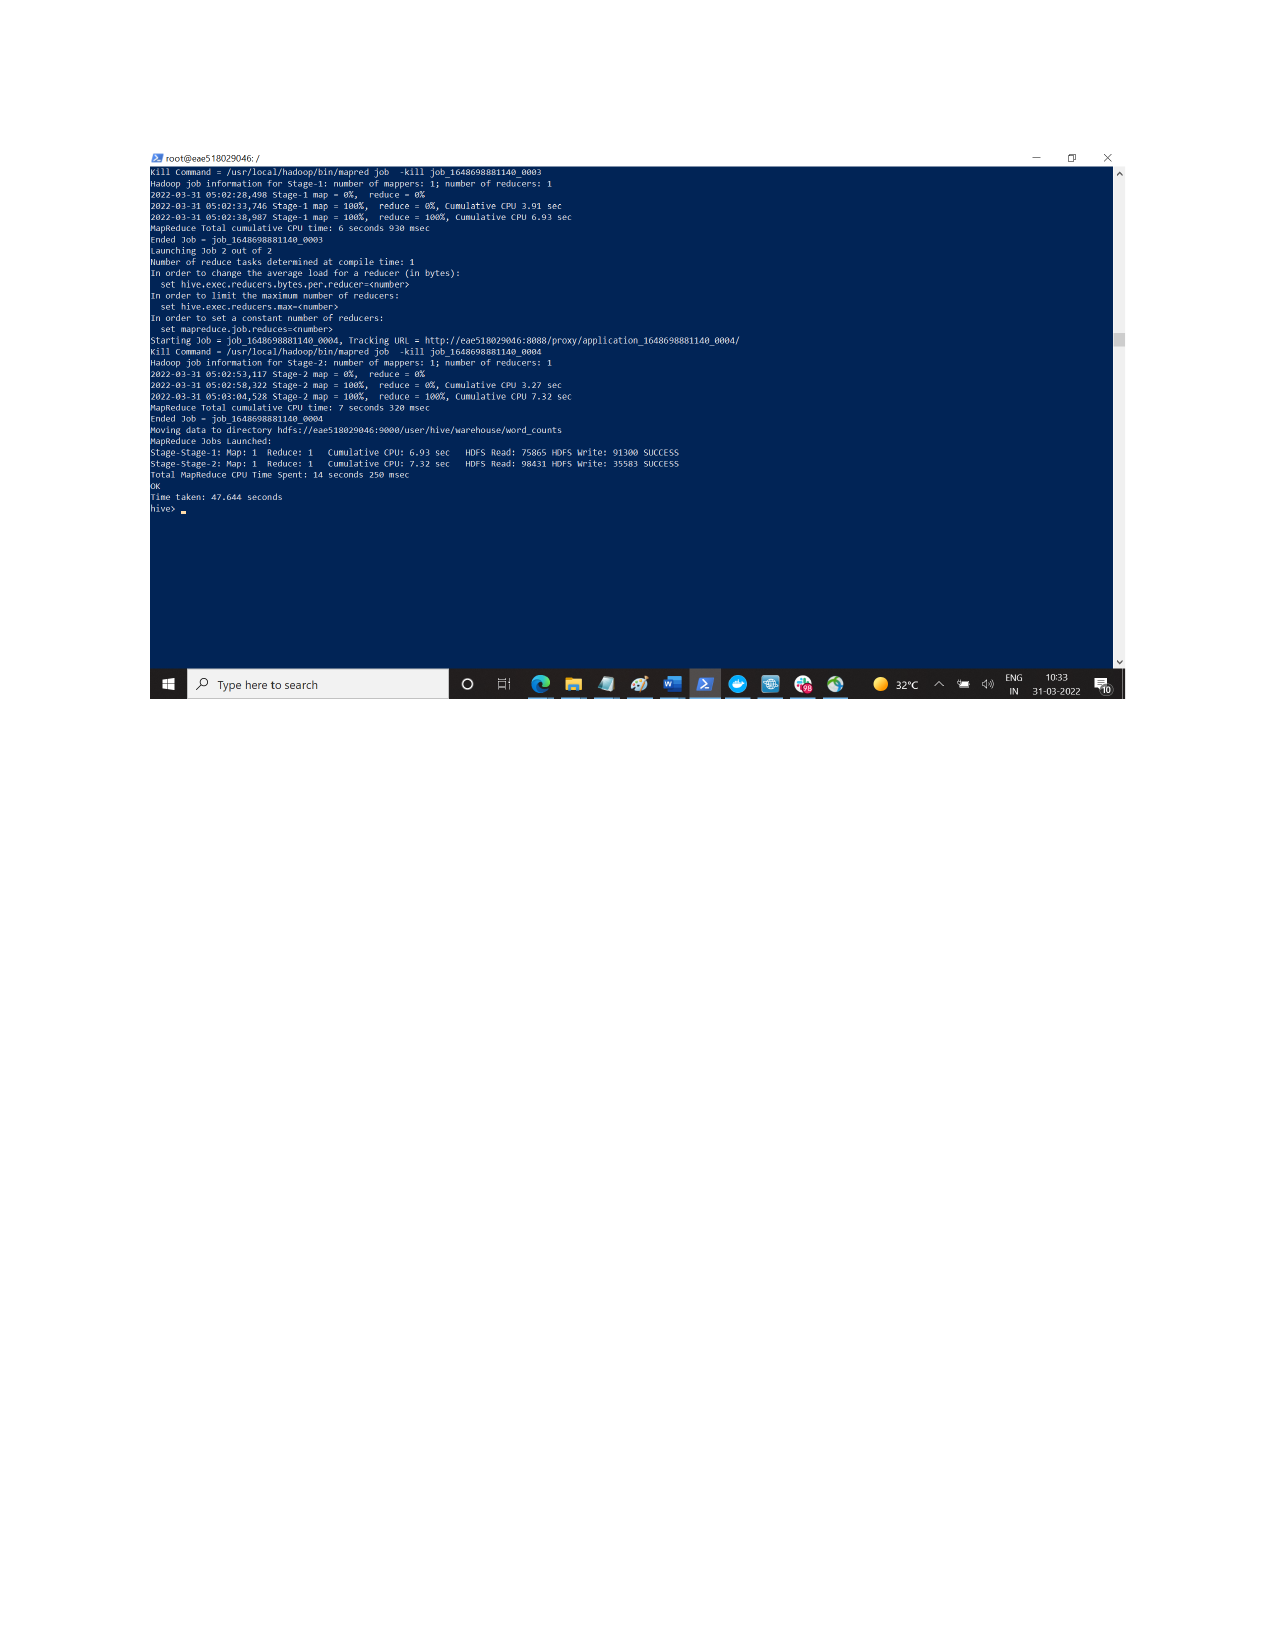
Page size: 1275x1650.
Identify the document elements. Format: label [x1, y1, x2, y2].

picture [150, 150, 1125, 699]
